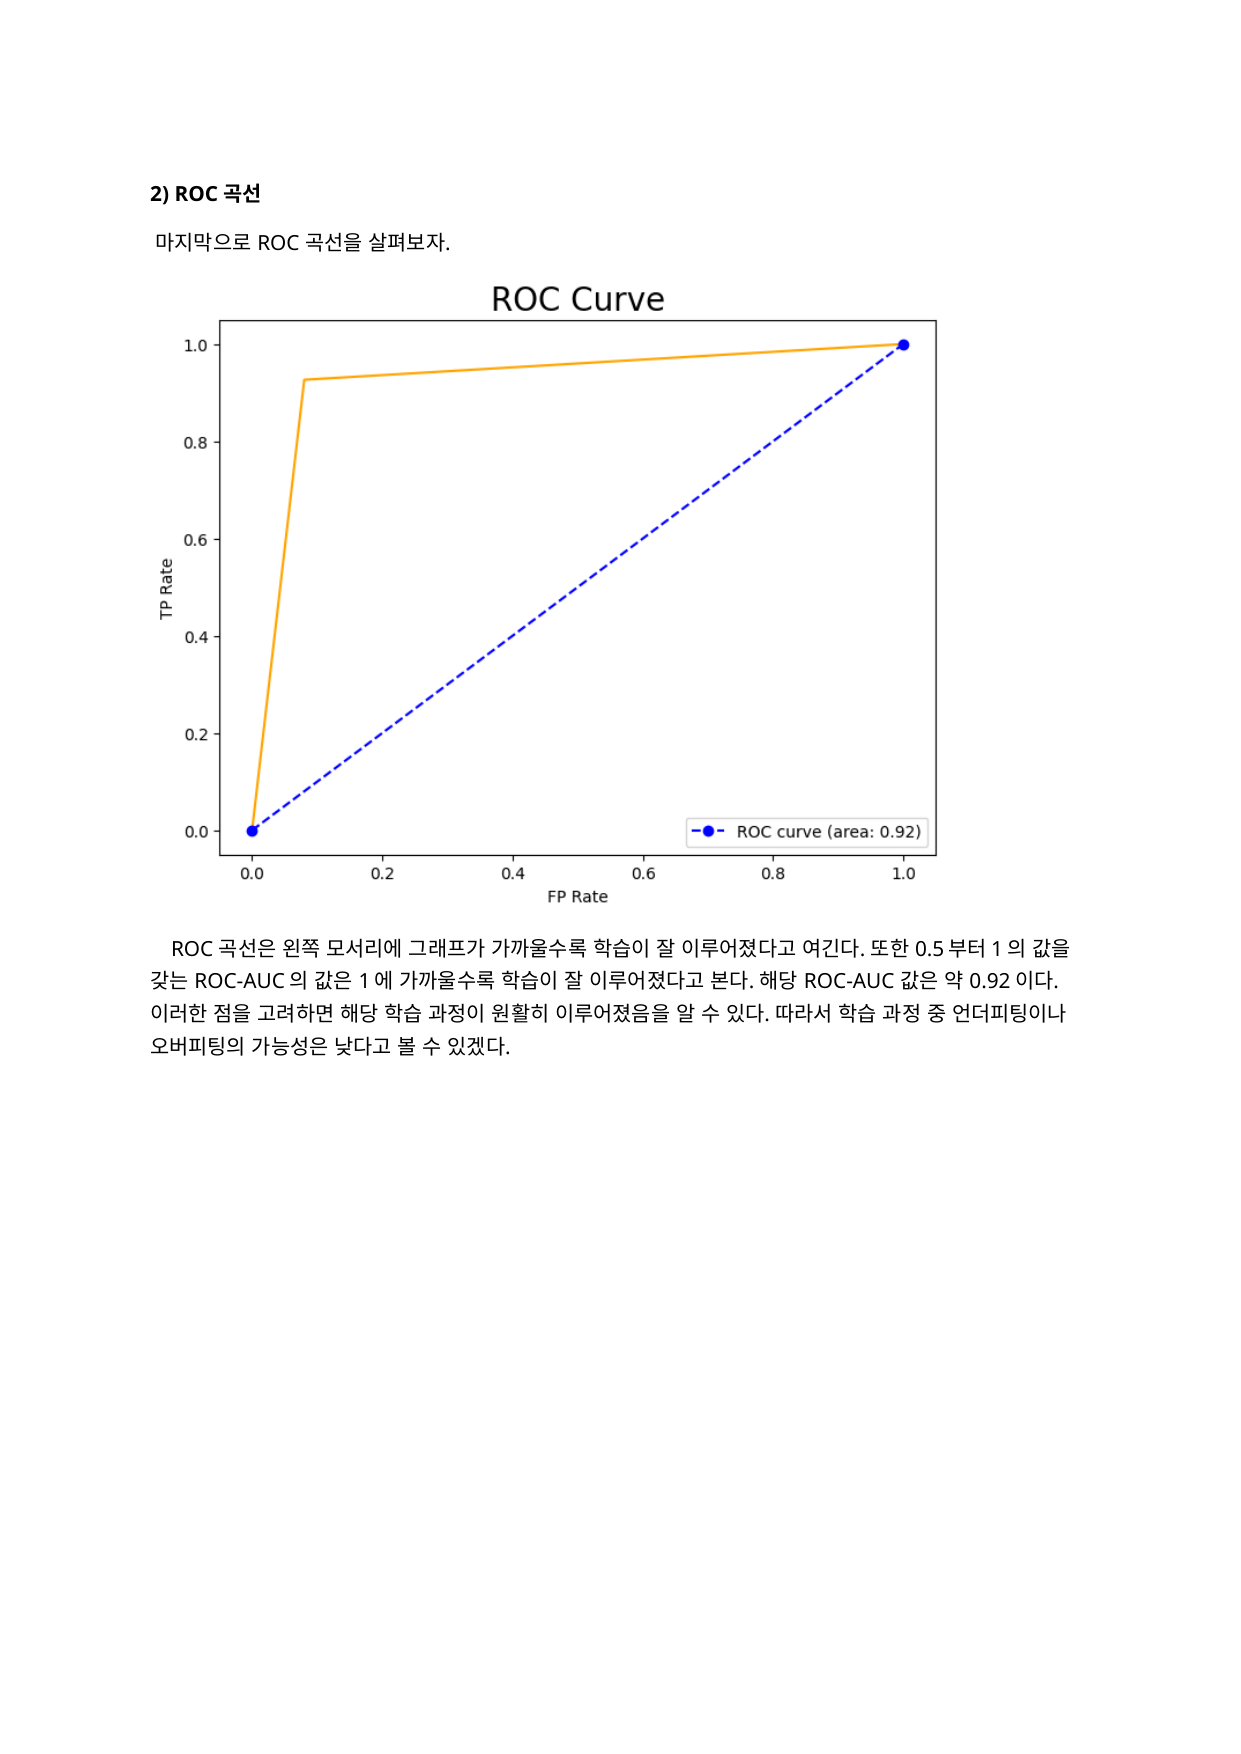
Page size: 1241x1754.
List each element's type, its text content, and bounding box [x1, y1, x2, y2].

text 마지막으로 ROC 곡선을 살펴보자. [150, 227, 1090, 257]
picture [150, 276, 946, 914]
text ROC 곡선은 왼쪽 모서리에 그래프가 가까울수록 학습이 잘 이루어졌다고 여긴다. 또한 0.5부터1의 값을 갖는 ROC-AUC의 값은 1에 가까울수록 학습이 잘 이루어졌다고 본다. 해당 ROC-AUC 값은 약 0.92이다. 이러한 점을 고려하면 해당 학습 과정이 원활히 이루어졌음을 알 수 있다. 따라서 학습 과정 중 언더피팅이나 오버피팅의 가능성은 낮다고 볼 수 있겠다. [150, 932, 1090, 1060]
text 2) ROC 곡선 [150, 177, 1090, 207]
